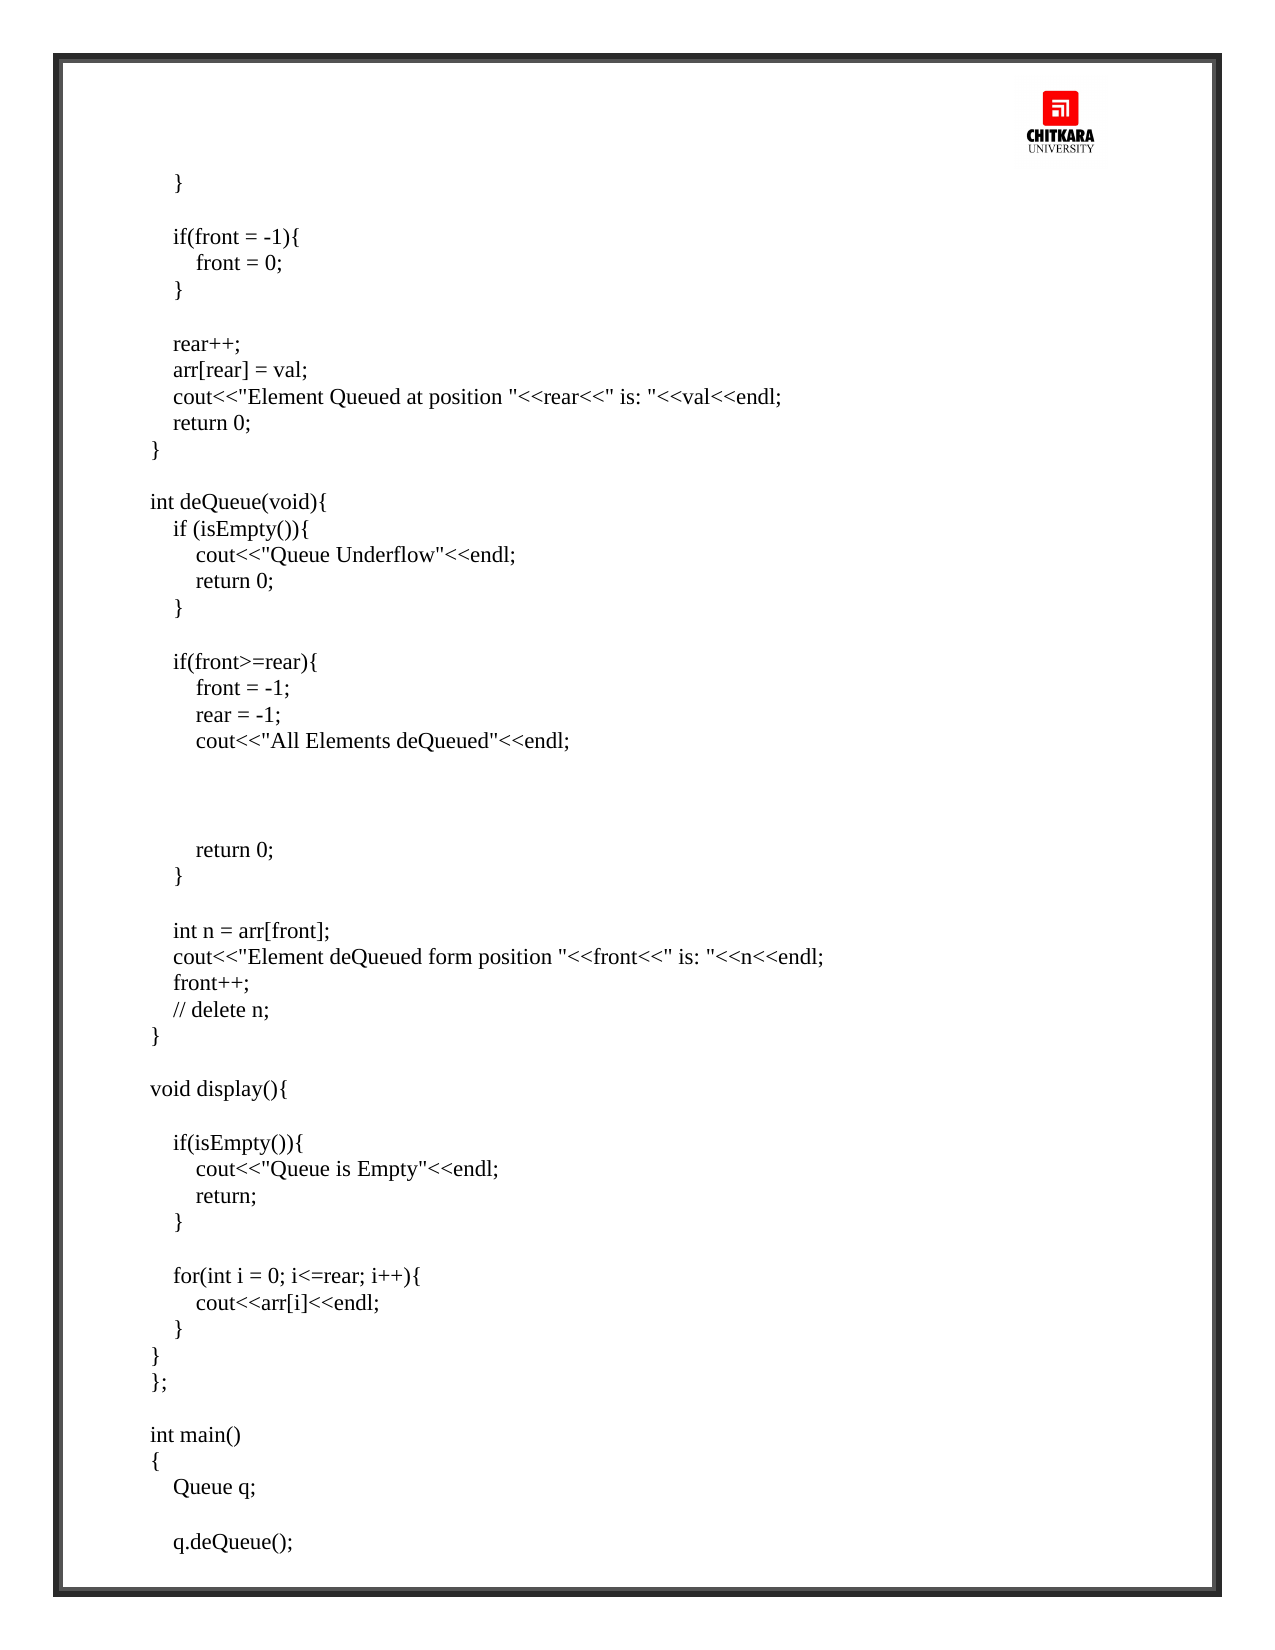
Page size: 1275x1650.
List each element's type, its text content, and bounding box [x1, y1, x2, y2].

text front = 0; [150, 249, 1125, 276]
text } [150, 169, 1125, 195]
text } [150, 276, 1125, 302]
picture [1013, 75, 1108, 169]
text cout<<"Element deQueued form position "<<front<<" is: "<<n<<endl; [150, 943, 1125, 969]
text int main() [150, 1421, 1125, 1447]
text return; [150, 1182, 1125, 1208]
text cout<<"Queue is Empty"<<endl; [150, 1156, 1125, 1182]
text cout<<"All Elements deQueued"<<endl; [150, 727, 1125, 753]
text } [150, 862, 1125, 889]
text cout<<"Queue Underflow"<<endl; [150, 541, 1125, 567]
text } [150, 1208, 1125, 1234]
text }; [150, 1368, 1125, 1394]
text int deQueue(void){ [150, 488, 1125, 515]
text rear = -1; [150, 701, 1125, 727]
text rear++; [150, 330, 1125, 357]
text // delete n; [150, 996, 1125, 1022]
text cout<<arr[i]<<endl; [150, 1289, 1125, 1315]
text return 0; [150, 409, 1125, 436]
text cout<<"Element Queued at position "<<rear<<" is: "<<val<<endl; [150, 383, 1125, 409]
text return 0; [150, 836, 1125, 862]
text } [150, 1342, 1125, 1368]
text } [150, 1022, 1125, 1048]
text if(front = -1){ [150, 223, 1125, 249]
text return 0; [150, 567, 1125, 594]
text Queue q; [150, 1473, 1125, 1500]
text if(isEmpty()){ [150, 1129, 1125, 1156]
text } [150, 436, 1125, 462]
text front++; [150, 969, 1125, 996]
text q.deQueue(); [150, 1528, 1125, 1554]
text void display(){ [150, 1075, 1125, 1101]
text arr[rear] = val; [150, 357, 1125, 383]
text if(front>=rear){ [150, 648, 1125, 674]
text } [150, 594, 1125, 620]
text if (isEmpty()){ [150, 515, 1125, 541]
text { [150, 1447, 1125, 1473]
text front = -1; [150, 674, 1125, 701]
text int n = arr[front]; [150, 917, 1125, 943]
text } [150, 1315, 1125, 1342]
text for(int i = 0; i<=rear; i++){ [150, 1263, 1125, 1289]
